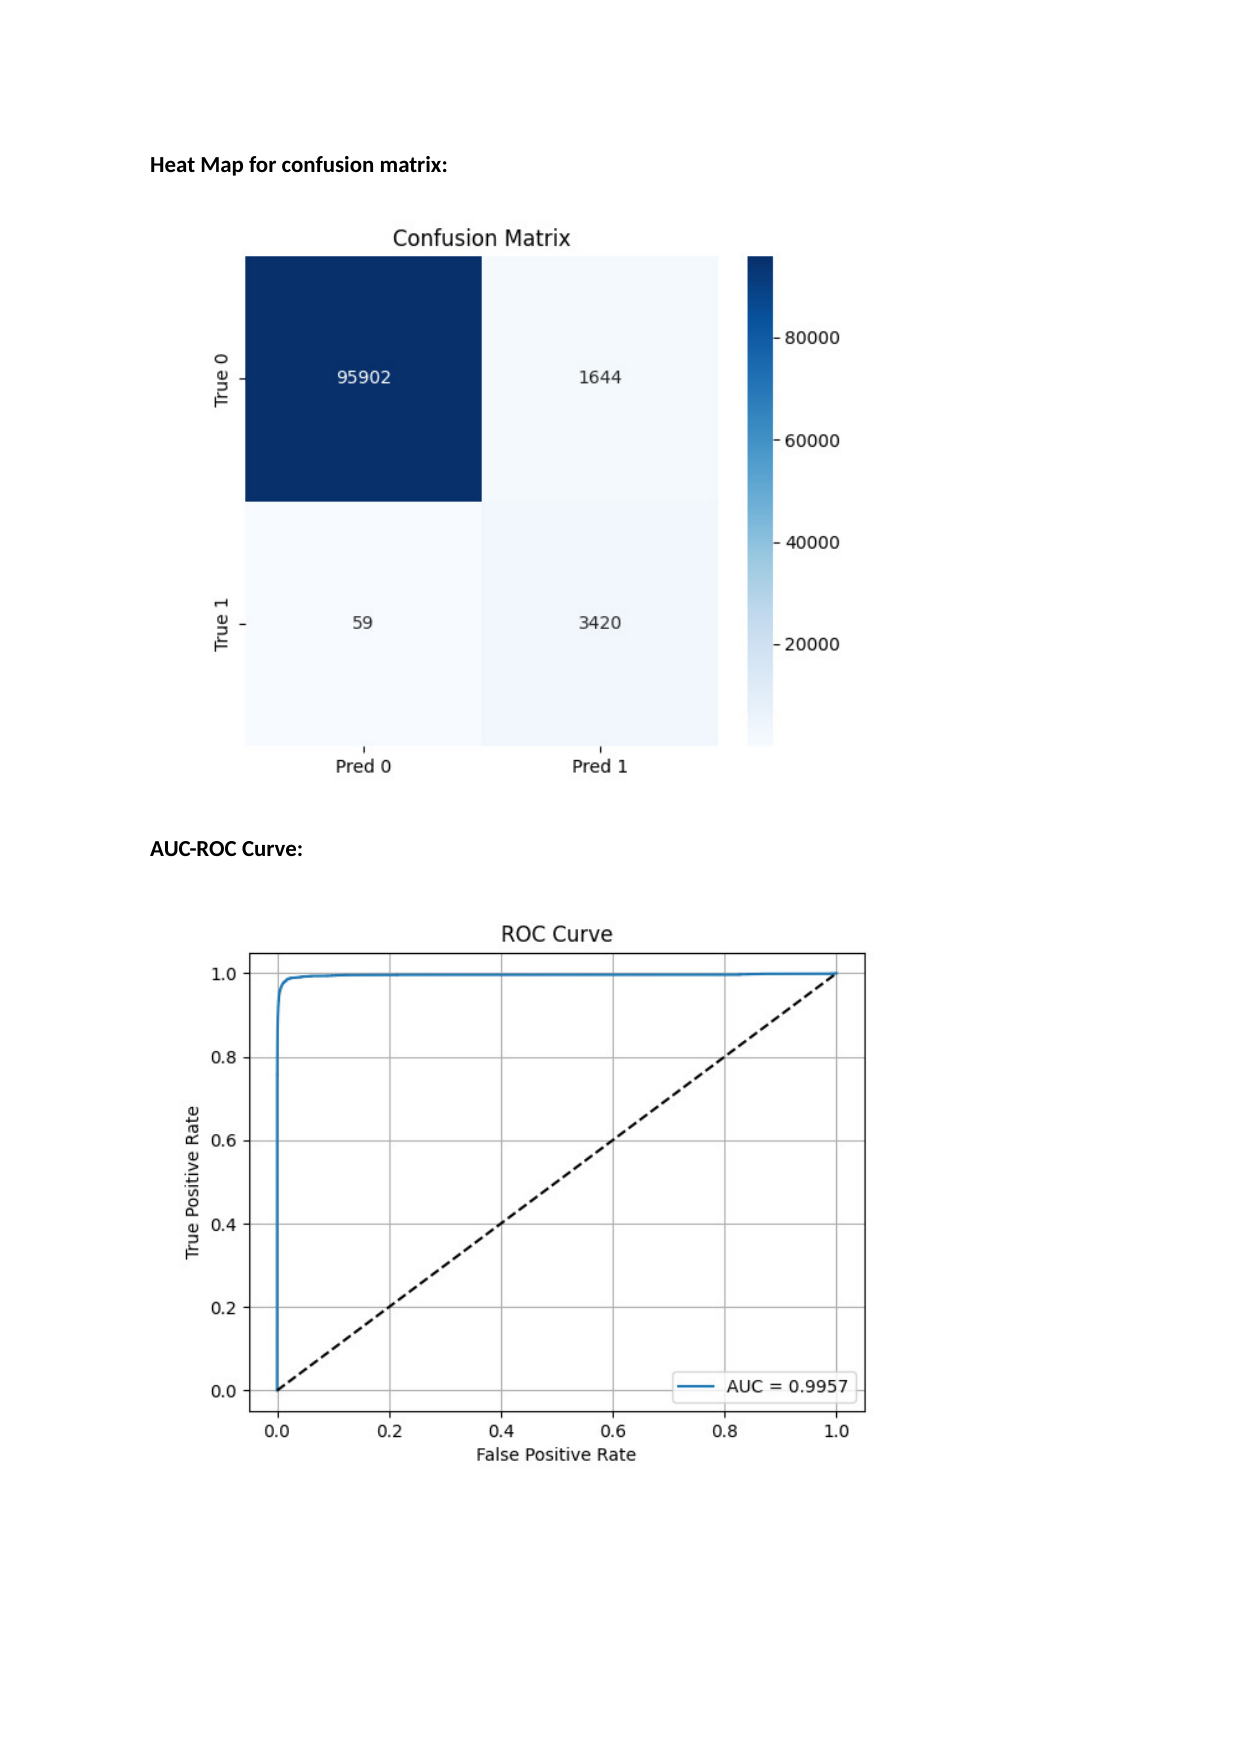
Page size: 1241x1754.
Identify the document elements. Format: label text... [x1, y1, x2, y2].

picture [150, 180, 913, 816]
picture [150, 881, 944, 1477]
text AUC-ROC Curve: [150, 834, 1090, 862]
